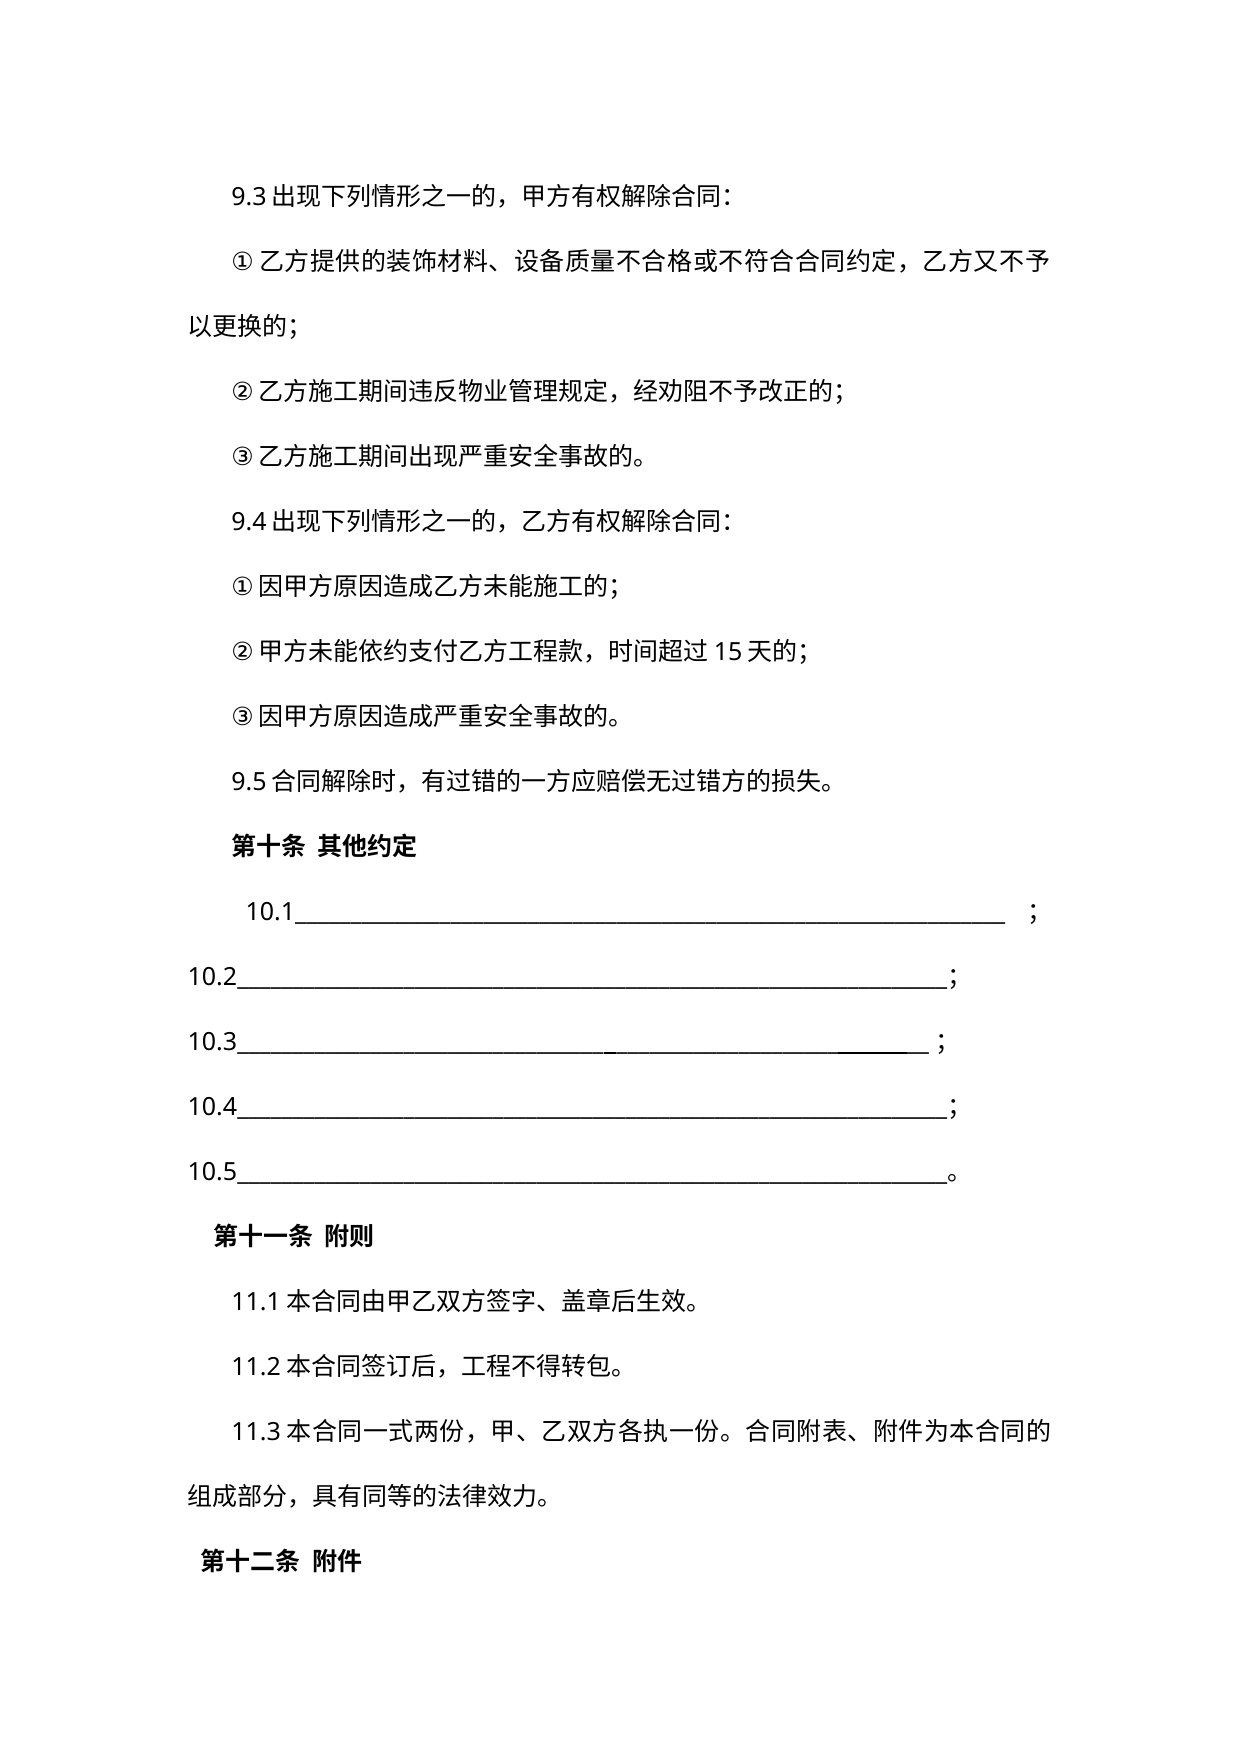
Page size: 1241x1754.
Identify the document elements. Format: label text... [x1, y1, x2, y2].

text 10.5________________________________________________________________。 第十一条 附则 [187, 1137, 1053, 1267]
text ②甲方未能依约支付乙方工程款，时间超过15天的； [187, 617, 1053, 682]
text 9.5合同解除时，有过错的一方应赔偿无过错方的损失。 [187, 747, 1053, 812]
text ①乙方提供的装饰材料、设备质量不合格或不符合合同约定，乙方又不予以更换的； [187, 227, 1053, 357]
text 11.2本合同签订后，工程不得转包。 [187, 1332, 1053, 1397]
text ③因甲方原因造成严重安全事故的。 [187, 682, 1053, 747]
text 11.1本合同由甲乙双方签字、盖章后生效。 [187, 1267, 1053, 1332]
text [187, 1397, 1053, 1592]
text 9.4出现下列情形之一的，乙方有权解除合同： [187, 487, 1053, 552]
text 9.3出现下列情形之一的，甲方有权解除合同： [187, 162, 1053, 227]
text 第十条 其他约定 10.1________________________________________________________________； 10.2________________________________________________________________； 10.3_________________________________ _____________________ ____ __ ； [187, 812, 1053, 1072]
text ③乙方施工期间出现严重安全事故的。 [187, 422, 1053, 487]
text ①因甲方原因造成乙方未能施工的； [187, 552, 1053, 617]
text ②乙方施工期间违反物业管理规定，经劝阻不予改正的； [187, 357, 1053, 422]
text 10.4________________________________________________________________； [187, 1072, 1053, 1137]
